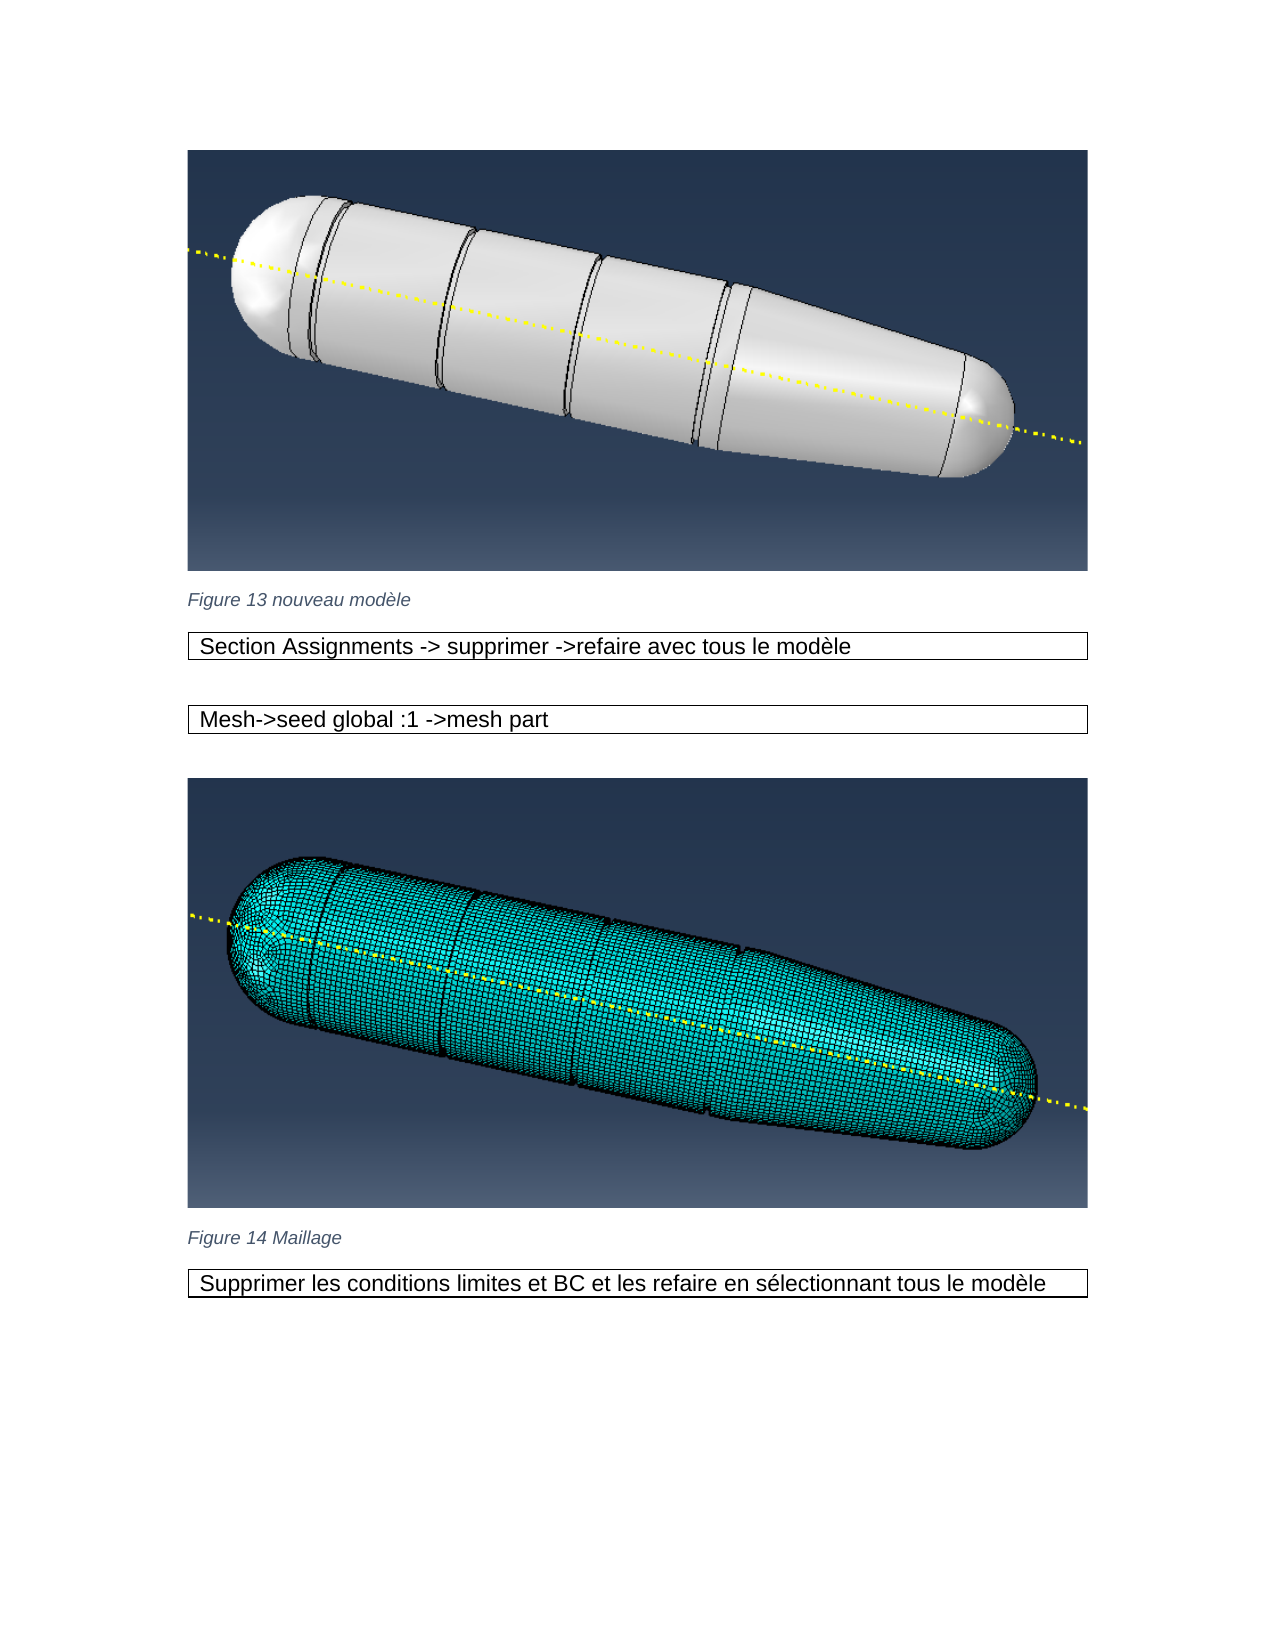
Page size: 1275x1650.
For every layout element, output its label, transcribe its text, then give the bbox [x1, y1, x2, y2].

picture [187, 778, 1088, 1208]
text Figure 14 Maillage [187, 1227, 1087, 1248]
table_header Section Assignments -> supprimer ->refaire avec tous le modèle [189, 633, 1087, 659]
text Figure 13 nouveau modèle [187, 589, 1087, 611]
picture [187, 150, 1088, 571]
table_header Supprimer les conditions limites et BC et les refaire en sélectionnant tous le modèle [189, 1270, 1087, 1296]
table_header Mesh->seed global :1 ->mesh part [189, 706, 1087, 733]
